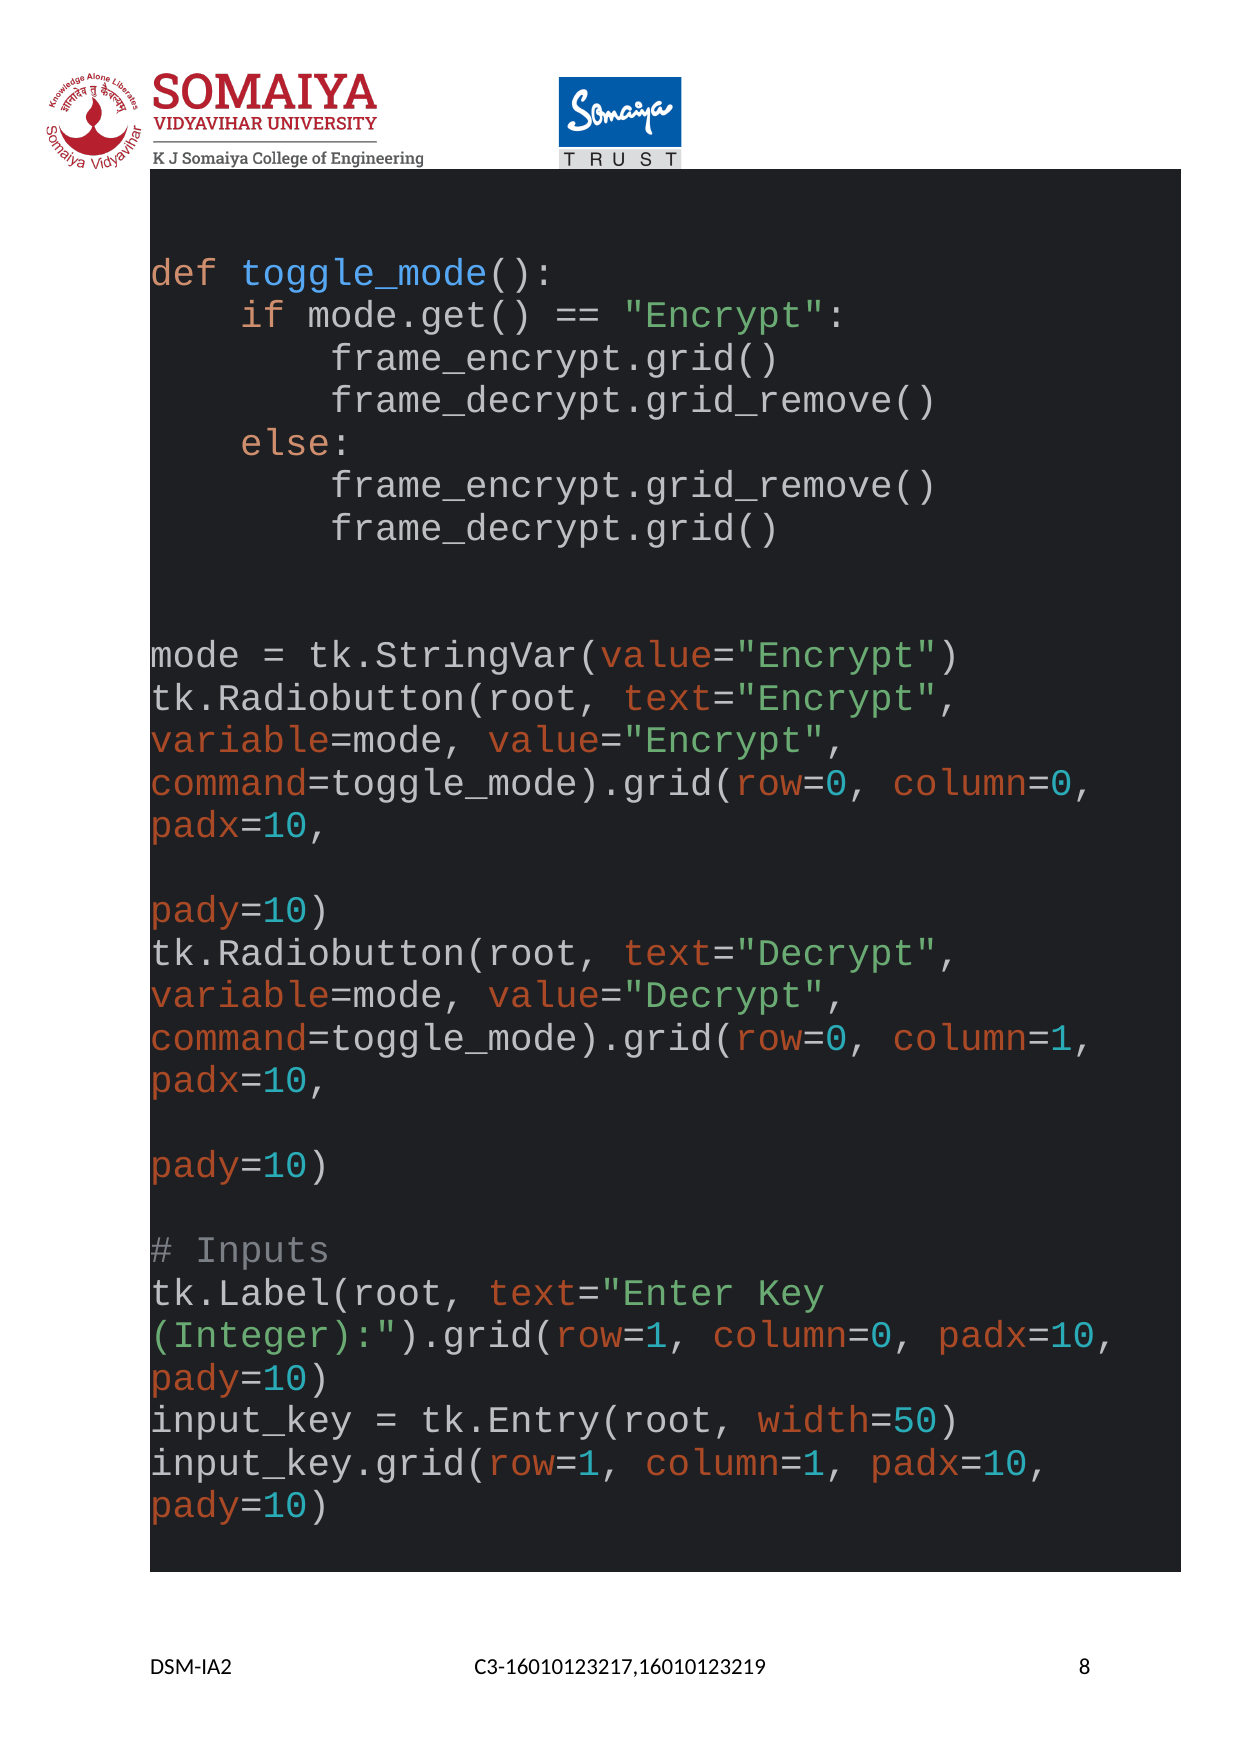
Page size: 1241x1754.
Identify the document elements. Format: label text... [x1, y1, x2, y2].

picture [558, 77, 682, 169]
picture [46, 73, 424, 169]
